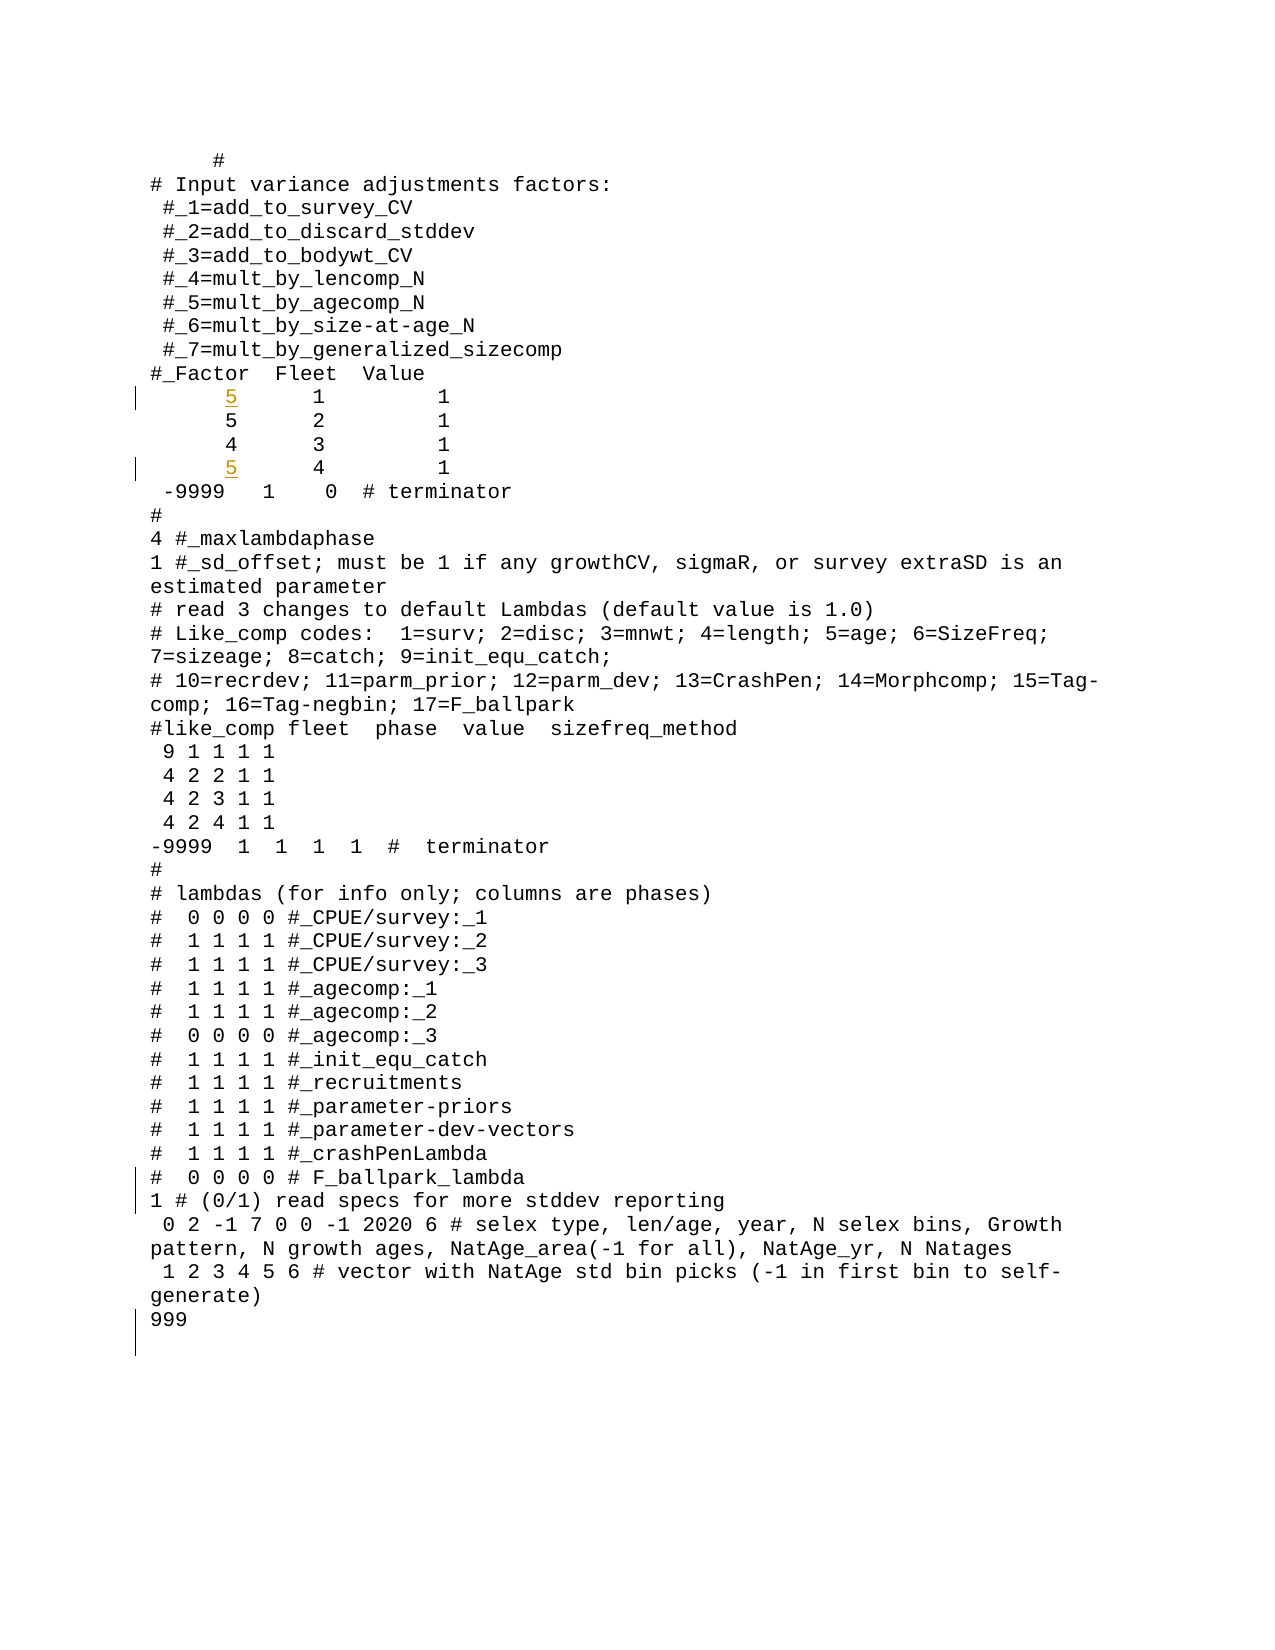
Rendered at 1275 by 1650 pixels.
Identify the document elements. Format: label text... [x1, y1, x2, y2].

text 1 #_sd_offset; must be 1 if any growthCV, sigmaR, or survey extraSD is an estimated parameter [150, 552, 1125, 599]
text # 1 1 1 1 #_parameter-dev-vectors [150, 1119, 1125, 1143]
text # 1 1 1 1 #_CPUE/survey:_3 [150, 954, 1125, 978]
text 0 2 -1 7 0 0 -1 2020 6 # selex type, len/age, year, N selex bins, Growth pattern, N growth ages, NatAge_area(-1 for all), NatAge_yr, N Natages [150, 1214, 1125, 1261]
text #_7=mult_by_generalized_sizecomp [150, 339, 1125, 363]
text # 0 0 0 0 #_agecomp:_3 [150, 1025, 1125, 1048]
text 9 1 1 1 1 [150, 741, 1125, 765]
text # lambdas (for info only; columns are phases) [150, 883, 1125, 907]
text 4 1 [150, 457, 1125, 481]
text # 1 1 1 1 #_crashPenLambda [150, 1143, 1125, 1167]
text # read 3 changes to default Lambdas (default value is 1.0) [150, 599, 1125, 623]
text -9999 1 0 # terminator [150, 481, 1125, 505]
text #_Factor Fleet Value [150, 363, 1125, 386]
text # 1 1 1 1 #_CPUE/survey:_2 [150, 930, 1125, 954]
text # [150, 859, 1125, 883]
text #_5=mult_by_agecomp_N [150, 292, 1125, 316]
text # 1 1 1 1 #_parameter-priors [150, 1096, 1125, 1119]
text 4 2 3 1 1 [150, 788, 1125, 812]
text # [150, 150, 1125, 174]
text 4 #_maxlambdaphase [150, 528, 1125, 552]
text # 1 1 1 1 #_init_equ_catch [150, 1048, 1125, 1072]
text # 0 0 0 0 #_CPUE/survey:_1 [150, 907, 1125, 930]
text 1 2 3 4 5 6 # vector with NatAge std bin picks (-1 in first bin to self-generate) [150, 1261, 1125, 1309]
text #_4=mult_by_lencomp_N [150, 268, 1125, 292]
text 4 3 1 [150, 434, 1125, 457]
text 4 2 4 1 1 [150, 812, 1125, 836]
text #_3=add_to_bodywt_CV [150, 244, 1125, 268]
text # [150, 505, 1125, 528]
text 4 2 2 1 1 [150, 765, 1125, 788]
text 1 1 [150, 386, 1125, 410]
text 1 # (0/1) read specs for more stddev reporting [150, 1190, 1125, 1214]
text # 10=recrdev; 11=parm_prior; 12=parm_dev; 13=CrashPen; 14=Morphcomp; 15=Tag-comp; 16=Tag-negbin; 17=F_ballpark [150, 670, 1125, 717]
text #_6=mult_by_size-at-age_N [150, 316, 1125, 339]
text # 0 0 0 0 # F_ballpark_lambda [150, 1167, 1125, 1190]
text #_1=add_to_survey_CV [150, 197, 1125, 221]
text # 1 1 1 1 #_agecomp:_2 [150, 1001, 1125, 1025]
text # Like_comp codes: 1=surv; 2=disc; 3=mnwt; 4=length; 5=age; 6=SizeFreq; 7=sizeage; 8=catch; 9=init_equ_catch; [150, 623, 1125, 670]
text #like_comp fleet phase value sizefreq_method [150, 717, 1125, 741]
text # 1 1 1 1 #_recruitments [150, 1072, 1125, 1096]
text 999 [150, 1309, 1125, 1332]
text -9999 1 1 1 1 # terminator [150, 836, 1125, 859]
text # 1 1 1 1 #_agecomp:_1 [150, 978, 1125, 1001]
text # Input variance adjustments factors: [150, 174, 1125, 197]
text 5 2 1 [150, 410, 1125, 434]
text #_2=add_to_discard_stddev [150, 221, 1125, 244]
